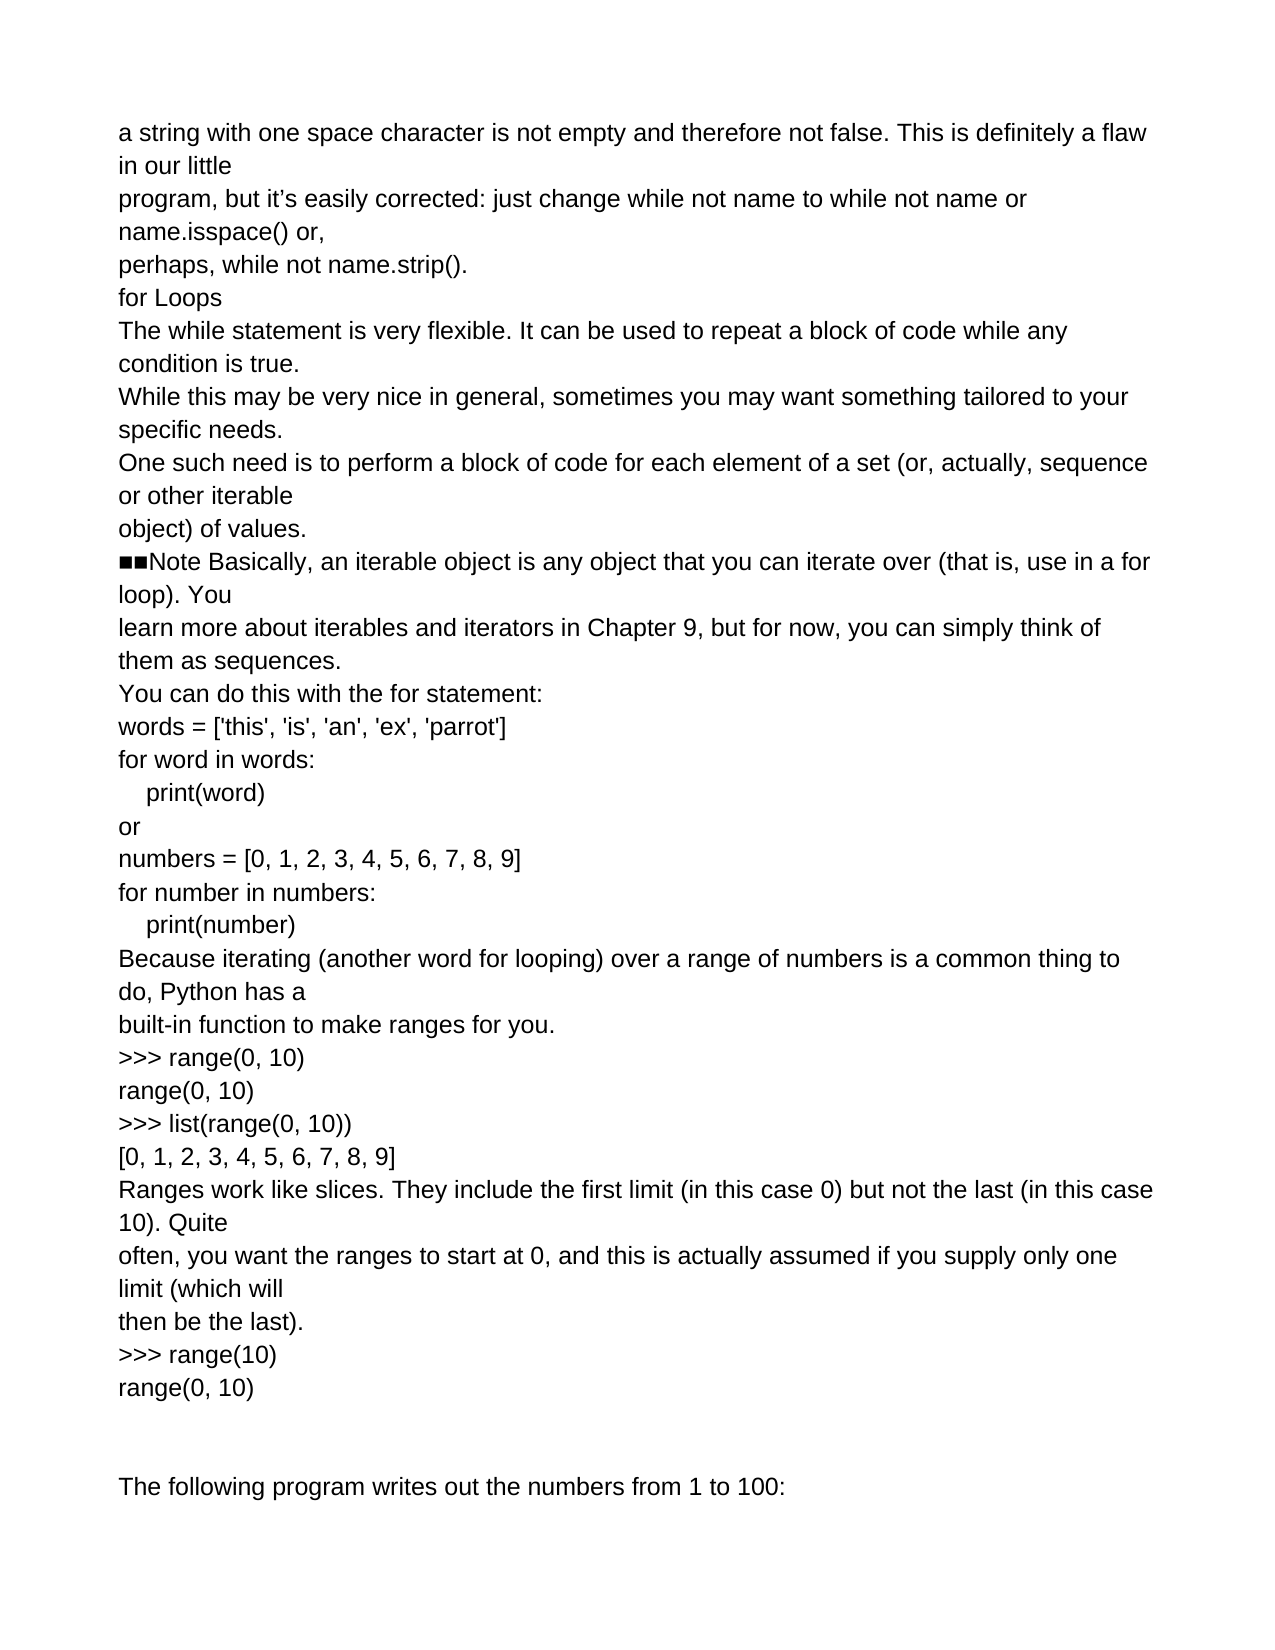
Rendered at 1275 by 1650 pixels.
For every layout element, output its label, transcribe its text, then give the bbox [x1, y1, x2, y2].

text object) of values. [118, 514, 1157, 543]
text >>> list(range(0, 10)) [118, 1109, 1157, 1137]
text a string with one space character is not empty and therefore not false. This is definitely a flaw in our little [118, 118, 1157, 180]
text The following program writes out the numbers from 1 to 100: [118, 1472, 1157, 1501]
text often, you want the ranges to start at 0, and this is actually assumed if you supply only one limit (which will [118, 1241, 1157, 1302]
text print(number) [118, 911, 1157, 939]
text The while statement is very flexible. It can be used to repeat a block of code while any condition is true. [118, 316, 1157, 378]
text perhaps, while not name.strip(). [118, 250, 1157, 279]
text for word in words: [118, 745, 1157, 774]
text then be the last). [118, 1307, 1157, 1336]
text for Loops [118, 283, 1157, 312]
text program, but it’s easily corrected: just change while not name to while not name or name.isspace() or, [118, 184, 1157, 246]
text words = ['this', 'is', 'an', 'ex', 'parrot'] [118, 712, 1157, 741]
text built-in function to make ranges for you. [118, 1009, 1157, 1038]
text numbers = [0, 1, 2, 3, 4, 5, 6, 7, 8, 9] [118, 844, 1157, 873]
text range(0, 10) [118, 1373, 1157, 1402]
text Ranges work like slices. They include the first limit (in this case 0) but not the last (in this case 10). Quite [118, 1175, 1157, 1236]
text print(word) [118, 778, 1157, 807]
text Because iterating (another word for looping) over a range of numbers is a common thing to do, Python has a [118, 943, 1157, 1005]
text or [118, 811, 1157, 840]
text for number in numbers: [118, 877, 1157, 906]
text range(0, 10) [118, 1076, 1157, 1104]
text >>> range(10) [118, 1340, 1157, 1368]
text You can do this with the for statement: [118, 679, 1157, 708]
text [0, 1, 2, 3, 4, 5, 6, 7, 8, 9] [118, 1142, 1157, 1170]
text learn more about iterables and iterators in Chapter 9, but for now, you can simply think of them as sequences. [118, 613, 1157, 675]
text While this may be very nice in general, sometimes you may want something tailored to your specific needs. [118, 382, 1157, 444]
text One such need is to perform a block of code for each element of a set (or, actually, sequence or other iterable [118, 448, 1157, 510]
text >>> range(0, 10) [118, 1043, 1157, 1071]
text ■■Note Basically, an iterable object is any object that you can iterate over (that is, use in a for loop). You [118, 547, 1157, 609]
